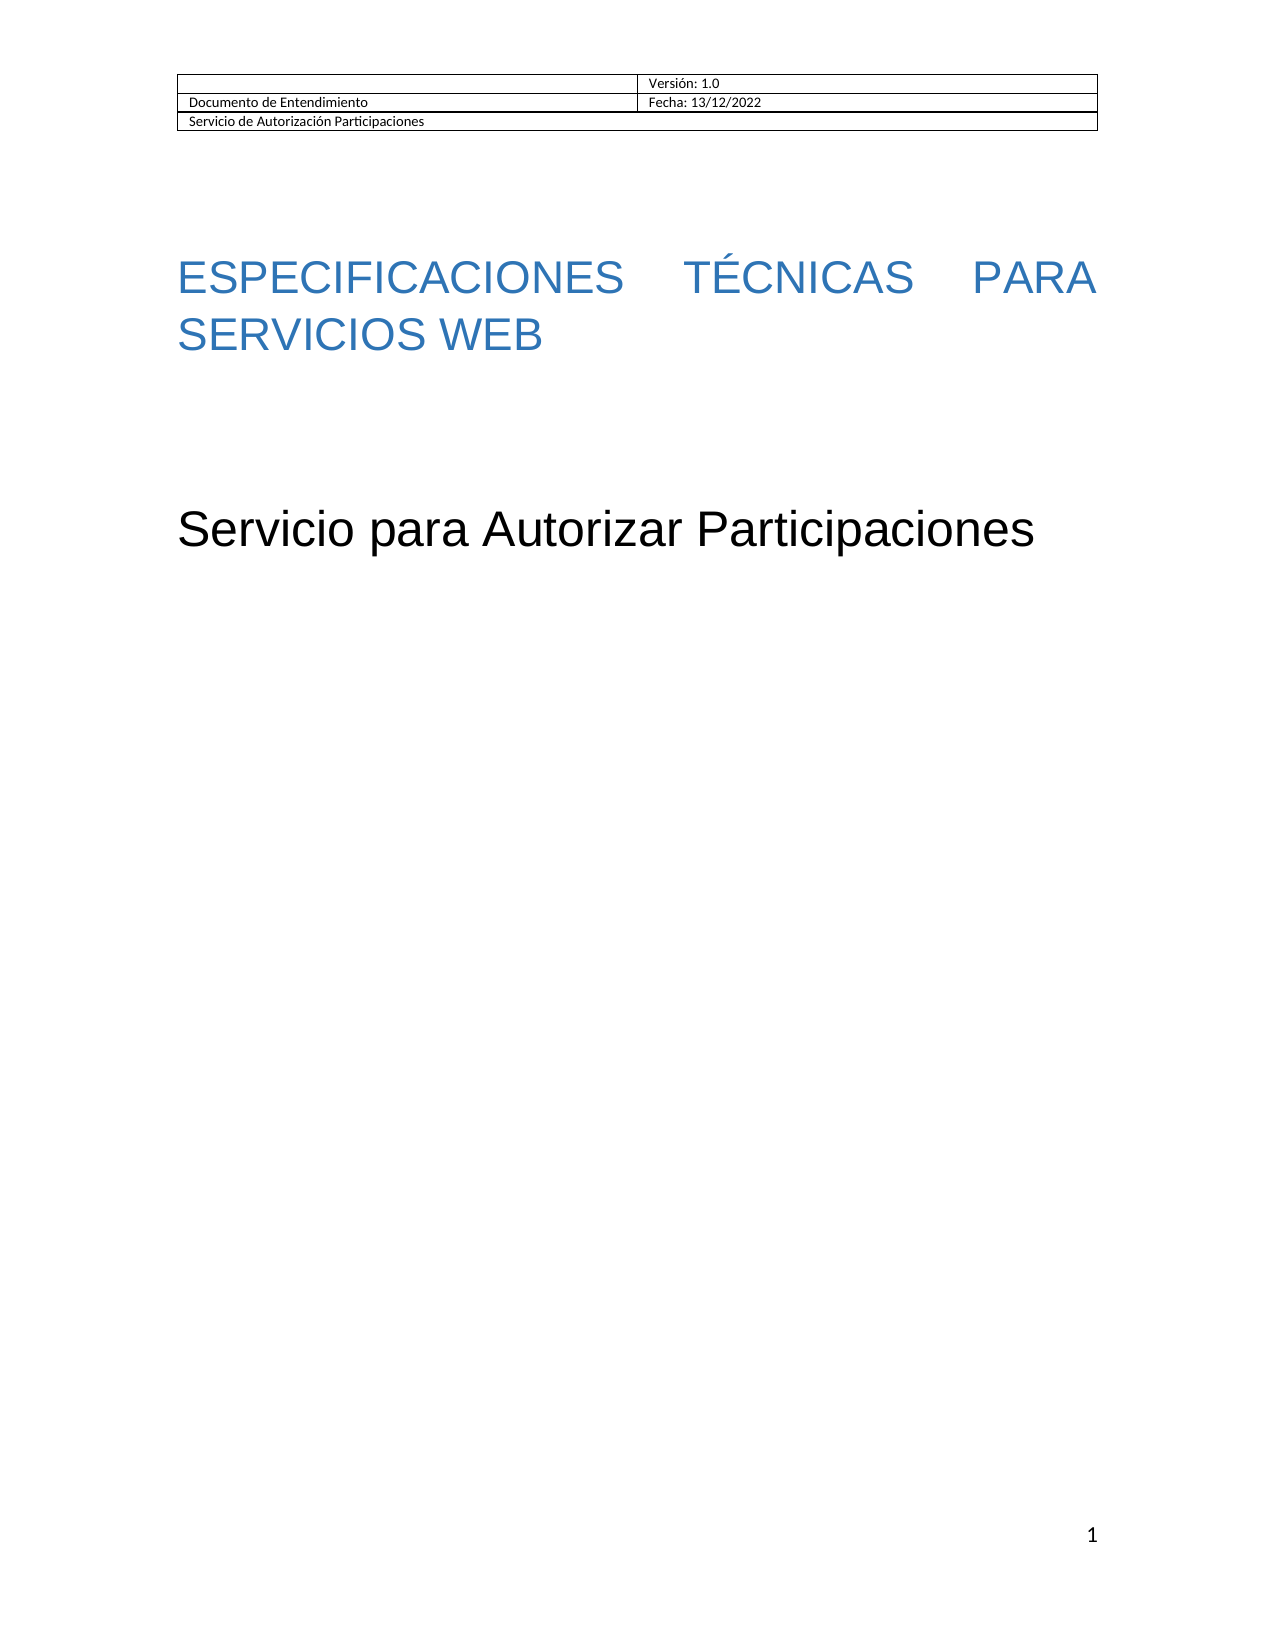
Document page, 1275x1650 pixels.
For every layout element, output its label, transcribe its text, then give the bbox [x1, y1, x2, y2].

subtitle ESPECIFICACIONES TÉCNICAS PARA SERVICIOS WEB [177, 251, 1098, 360]
text Servicio para Autorizar Participaciones [177, 500, 1098, 557]
